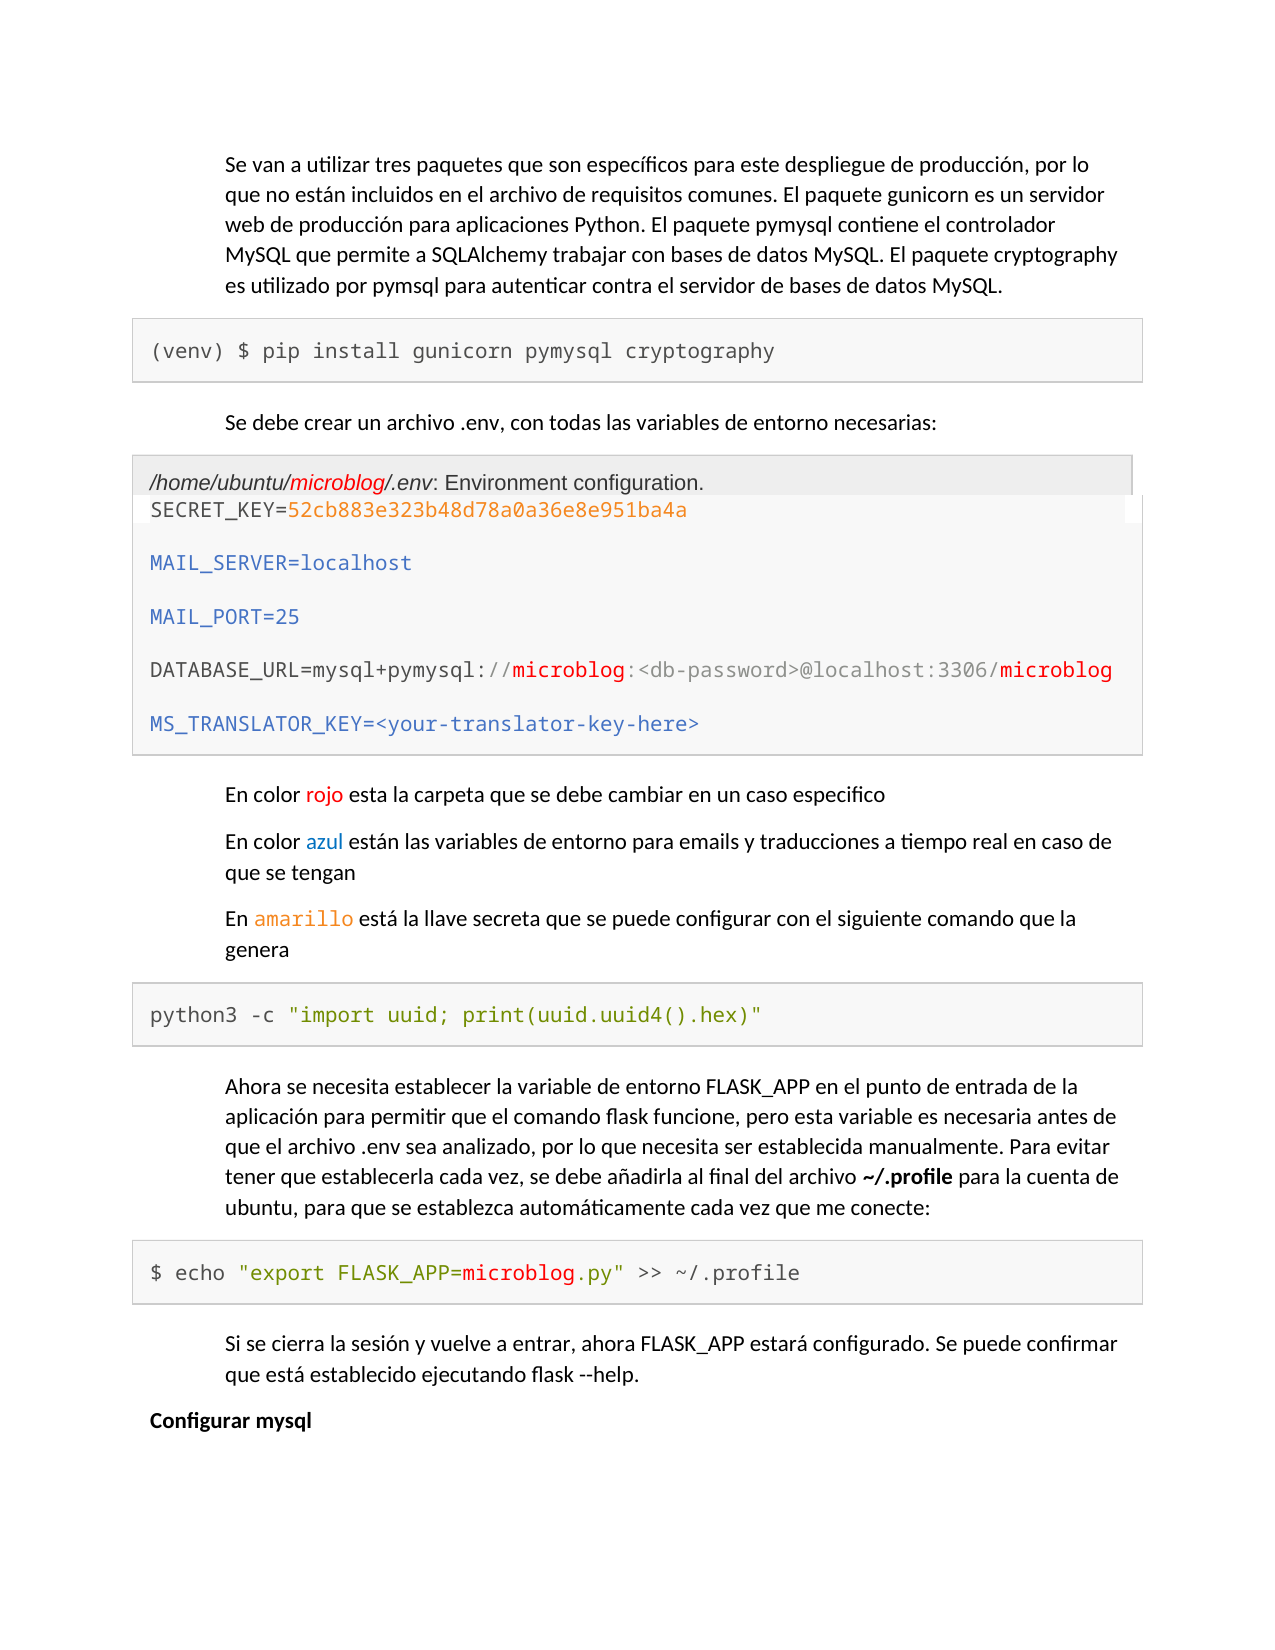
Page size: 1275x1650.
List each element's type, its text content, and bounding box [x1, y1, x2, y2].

text En amarillo está la llave secreta que se puede configurar con el siguiente comando que la genera [225, 904, 1125, 963]
text Configurar mysql [150, 1407, 1125, 1434]
text DATABASE_URL=mysql+pymysql://microblog:<db-password>@localhost:3306/microblog [133, 637, 1142, 684]
text MAIL_PORT=25 [133, 584, 1142, 630]
text Se debe crear un archivo .env, con todas las variables de entorno necesarias: [225, 408, 1125, 436]
text $ echo "export FLASK_APP=microblog.py" >> ~/.profile [133, 1241, 1142, 1303]
text En color azul están las variables de entorno para emails y traducciones a tiempo real en caso de que se tengan [225, 827, 1125, 886]
text Se van a utilizar tres paquetes que son específicos para este despliegue de producción, por lo que no están incluidos en el archivo de requisitos comunes. El paquete gunicorn es un servidor web de producción para aplicaciones Python. El paquete pymysql contiene el controlador MySQL que permite a SQLAlchemy trabajar con bases de datos MySQL. El paquete cryptography es utilizado por pymsql para autenticar contra el servidor de bases de datos MySQL. [225, 150, 1125, 299]
text Si se cierra la sesión y vuelve a entrar, ahora FLASK_APP estará configurado. Se puede confirmar que está establecido ejecutando flask --help. [225, 1329, 1125, 1388]
text (venv) $ pip install gunicorn pymysql cryptography [133, 319, 1142, 381]
text En color rojo esta la carpeta que se debe cambiar en un caso especifico [150, 781, 1125, 808]
text MAIL_SERVER=localhost [133, 530, 1142, 577]
title /home/ubuntu/microblog/.env: Environment configuration. [133, 456, 1131, 495]
text MS_TRANSLATOR_KEY=<your-translator-key-here> [133, 691, 1142, 754]
text Ahora se necesita establecer la variable de entorno FLASK_APP en el punto de entrada de la aplicación para permitir que el comando flask funcione, pero esta variable es necesaria antes de que el archivo .env sea analizado, por lo que necesita ser establecida manualmente. Para evitar tener que establecerla cada vez, se debe añadirla al final del archivo ~/.profile para la cuenta de ubuntu, para que se establezca automáticamente cada vez que me conecte: [225, 1072, 1125, 1221]
text python3 -c "import uuid; print(uuid.uuid4().hex)" [133, 984, 1142, 1045]
text SECRET_KEY=52cb883e323b48d78a0a36e8e951ba4a [150, 495, 1125, 523]
